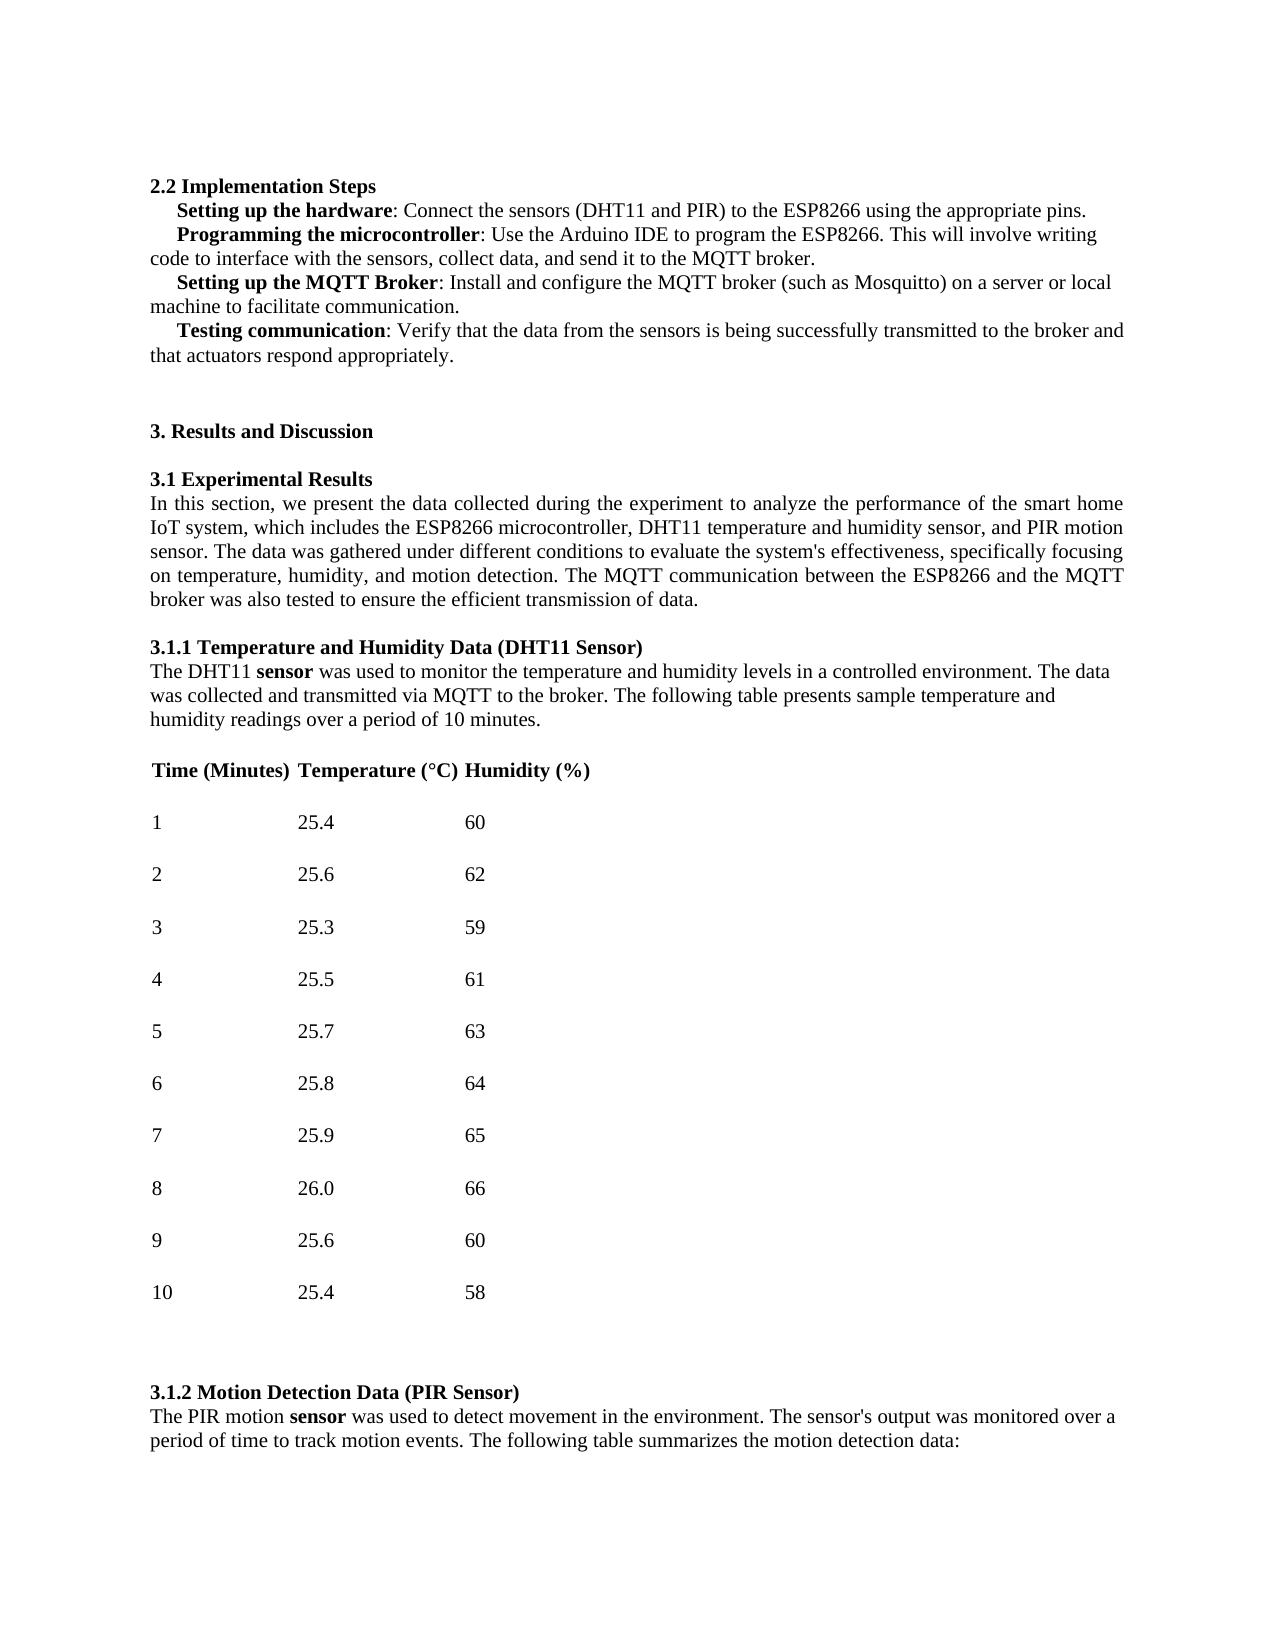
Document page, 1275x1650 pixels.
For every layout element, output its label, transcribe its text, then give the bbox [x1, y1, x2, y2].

table_cell 64 [463, 1070, 596, 1122]
table_cell 1 [150, 809, 296, 861]
text  Programming the microcontroller: Use the Arduino IDE to program the ESP8266. This will involve writing code to interface with the sensors, collect data, and send it to the MQTT broker. [150, 222, 1125, 270]
table_cell 3 [150, 913, 296, 965]
table_cell 25.4 [296, 1278, 463, 1331]
table_cell 59 [463, 913, 596, 965]
table_cell 26.0 [296, 1174, 463, 1226]
text 2.2 Implementation Steps [150, 174, 1125, 198]
table_cell 25.6 [296, 1226, 463, 1278]
table_header Time (Minutes) [150, 756, 296, 809]
table_cell 58 [463, 1278, 596, 1331]
table_cell 25.5 [296, 965, 463, 1017]
table_cell 62 [463, 861, 596, 913]
table_cell 25.9 [296, 1122, 463, 1174]
table_header Humidity (%) [463, 756, 596, 809]
table_cell 4 [150, 965, 296, 1017]
text 3.1.1 Temperature and Humidity Data (DHT11 Sensor) The DHT11 sensor was used to monitor the temperature and humidity levels in a controlled environment. The data was collected and transmitted via MQTT to the broker. The following table presents sample temperature and humidity readings over a period of 10 minutes. [150, 611, 1125, 731]
table_cell 60 [463, 1226, 596, 1278]
text 3.1.2 Motion Detection Data (PIR Sensor) The PIR motion sensor was used to detect movement in the environment. The sensor's output was monitored over a period of time to track motion events. The following table summarizes the motion detection data: [150, 1379, 1125, 1452]
table_cell 25.4 [296, 809, 463, 861]
table_cell 2 [150, 861, 296, 913]
text 3.1 Experimental Results [150, 467, 1125, 491]
table_cell 63 [463, 1018, 596, 1069]
table_cell 25.3 [296, 913, 463, 965]
table_cell 25.6 [296, 861, 463, 913]
text 3. Results and Discussion [150, 419, 1125, 443]
text  Testing communication: Verify that the data from the sensors is being successfully transmitted to the broker and that actuators respond appropriately. [150, 318, 1125, 394]
text  Setting up the MQTT Broker: Install and configure the MQTT broker (such as Mosquitto) on a server or local machine to facilitate communication. [150, 270, 1125, 318]
table_cell 60 [463, 809, 596, 861]
table_cell 9 [150, 1226, 296, 1278]
text In this section, we present the data collected during the experiment to analyze the performance of the smart home IoT system, which includes the ESP8266 microcontroller, DHT11 temperature and humidity sensor, and PIR motion sensor. The data was gathered under different conditions to evaluate the system's effectiveness, specifically focusing on temperature, humidity, and motion detection. The MQTT communication between the ESP8266 and the MQTT broker was also tested to ensure the efficient transmission of data. [150, 491, 1125, 611]
table_cell 65 [463, 1122, 596, 1174]
table_cell 8 [150, 1174, 296, 1226]
table_cell 6 [150, 1070, 296, 1122]
table_cell 25.7 [296, 1018, 463, 1069]
table_cell 66 [463, 1174, 596, 1226]
table_cell 7 [150, 1122, 296, 1174]
table_cell 25.8 [296, 1070, 463, 1122]
table_header Temperature (°C) [296, 756, 463, 809]
table_cell 10 [150, 1278, 296, 1331]
table_cell 5 [150, 1018, 296, 1069]
table_cell 61 [463, 965, 596, 1017]
text  Setting up the hardware: Connect the sensors (DHT11 and PIR) to the ESP8266 using the appropriate pins. [150, 198, 1125, 222]
